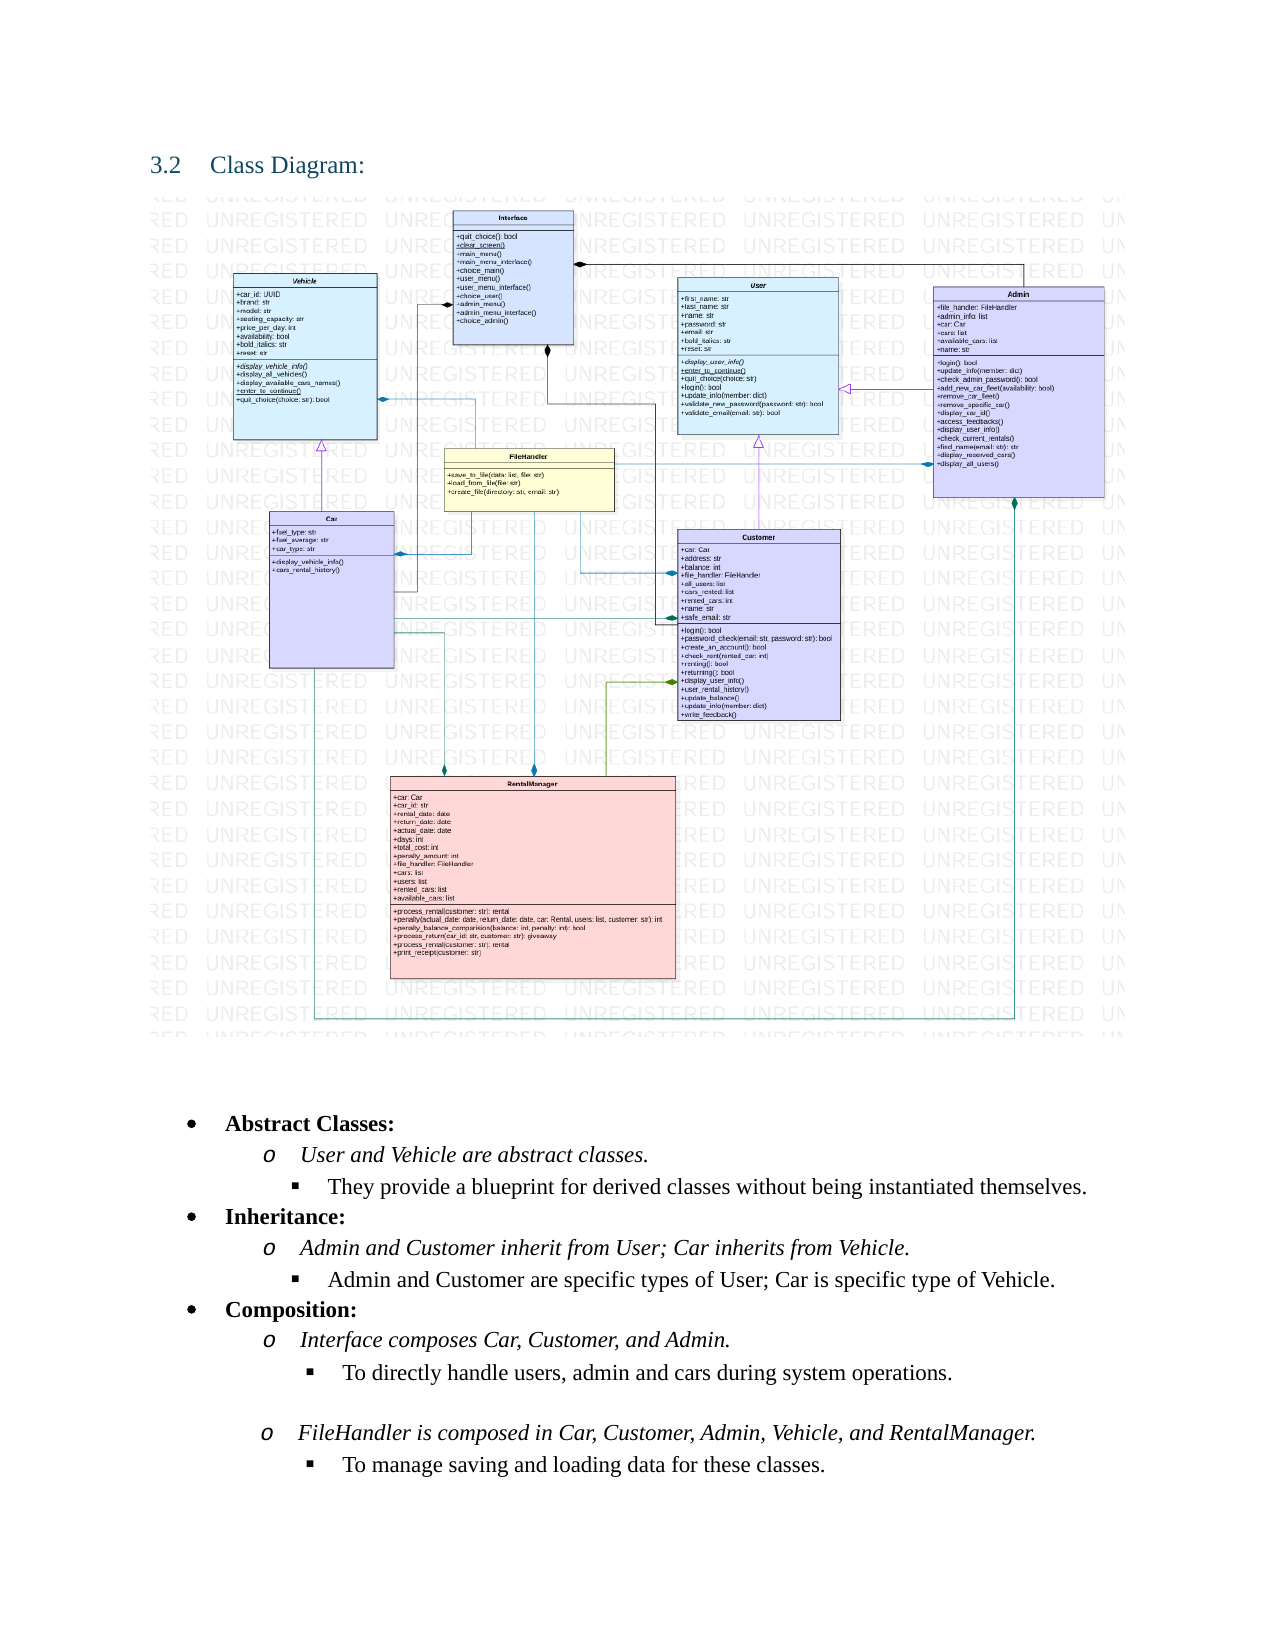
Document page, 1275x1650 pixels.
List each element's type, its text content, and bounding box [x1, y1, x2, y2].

subtitle Class Diagram: [150, 150, 1125, 179]
picture [150, 197, 1125, 1037]
list Admin and Customer inherit from User; Car inherits from Vehicle. [262, 1233, 1125, 1262]
list Interface composes Car, Customer, and Admin. [262, 1326, 1125, 1354]
list User and Vehicle are abstract classes. [262, 1141, 1125, 1169]
list They provide a blueprint for derived classes without being instantiated themselves. [290, 1173, 1125, 1199]
list To manage saving and loading data for these classes. [304, 1452, 1125, 1478]
list Composition: [187, 1296, 1125, 1322]
list Admin and Customer are specific types of User; Car is specific type of Vehicle. [290, 1266, 1125, 1292]
list Abstract Classes: [187, 1111, 1125, 1137]
list Inheritance: [187, 1203, 1125, 1230]
list To directly handle users, admin and cars during system operations. [304, 1359, 1125, 1385]
list FileHandler is composed in Car, Customer, Admin, Vehicle, and RentalManager. [260, 1419, 1125, 1447]
